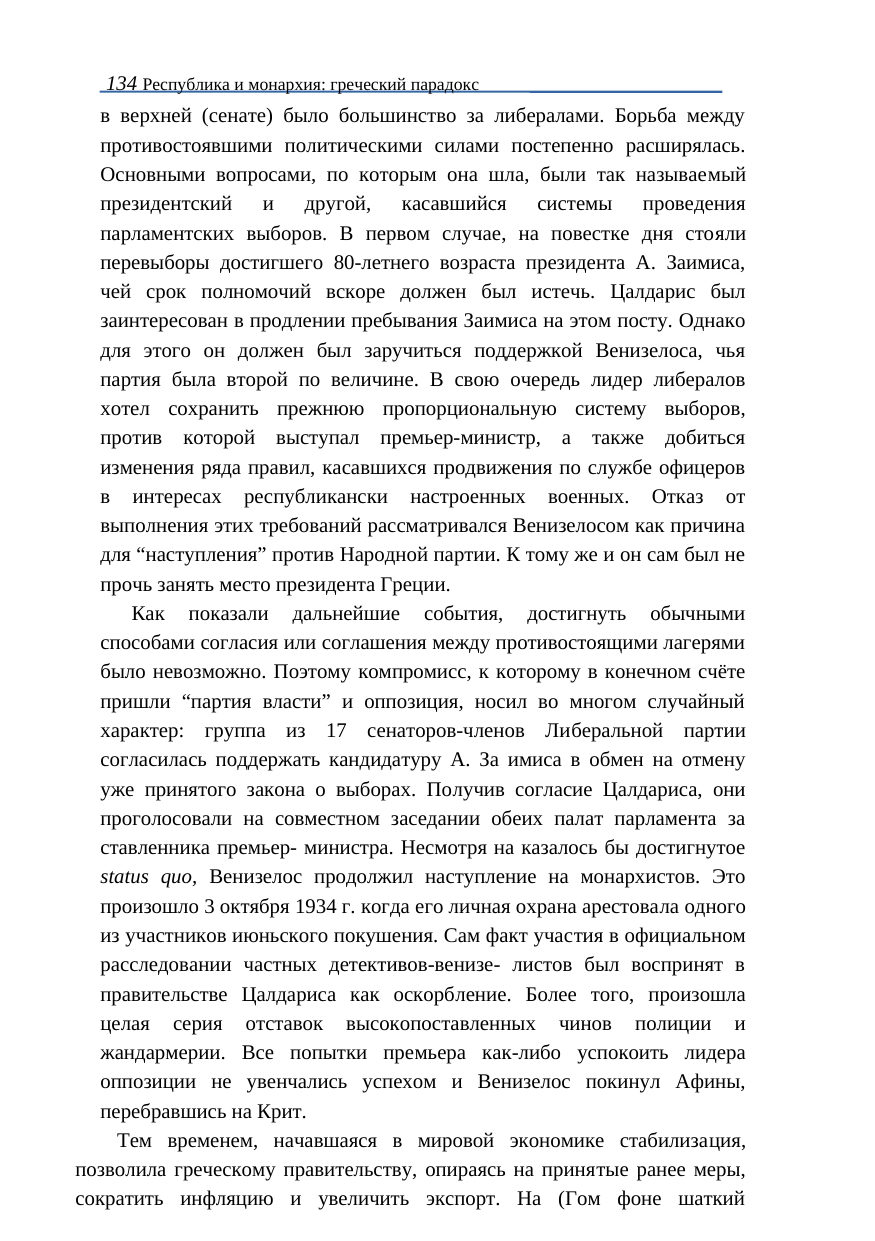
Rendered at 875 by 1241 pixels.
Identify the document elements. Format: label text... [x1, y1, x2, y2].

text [100, 103, 746, 596]
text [75, 1128, 746, 1210]
text Как показали дальнейшие события, достигнуть обычными способами согласия или соглашения между противостоящими лагерями было невозможно. Поэтому компромисс, к которому в конечном счёте пришли “партия власти” и оппозиция, носил во многом случайный характер: группа из 17 сенаторов-членов Либеральной партии согласилась поддержать кандидатуру А. За имиса в обмен на отмену уже принятого закона о выборах. Получив согласие Цалдариса, они проголосовали на совместном заседании обеих палат парламента за ставленника премьер- министра. Несмотря на казалось бы достигнутое status quo, Венизелос продолжил наступление на монархистов. Это произошло 3 октября 1934 г. когда его личная охрана арестовала одного из участников июньского покушения. Сам факт участия в официальном расследовании частных детективов-венизе- листов был воспринят в правительстве Цалдариса как оскорбление. Более того, произошла целая серия отставок высокопоставленных чинов полиции и жандармерии. Все попытки премьера как-либо успокоить лидера оппозиции не увенчались успехом и Венизелос покинул Афины, перебравшись на Крит. [100, 601, 746, 1123]
